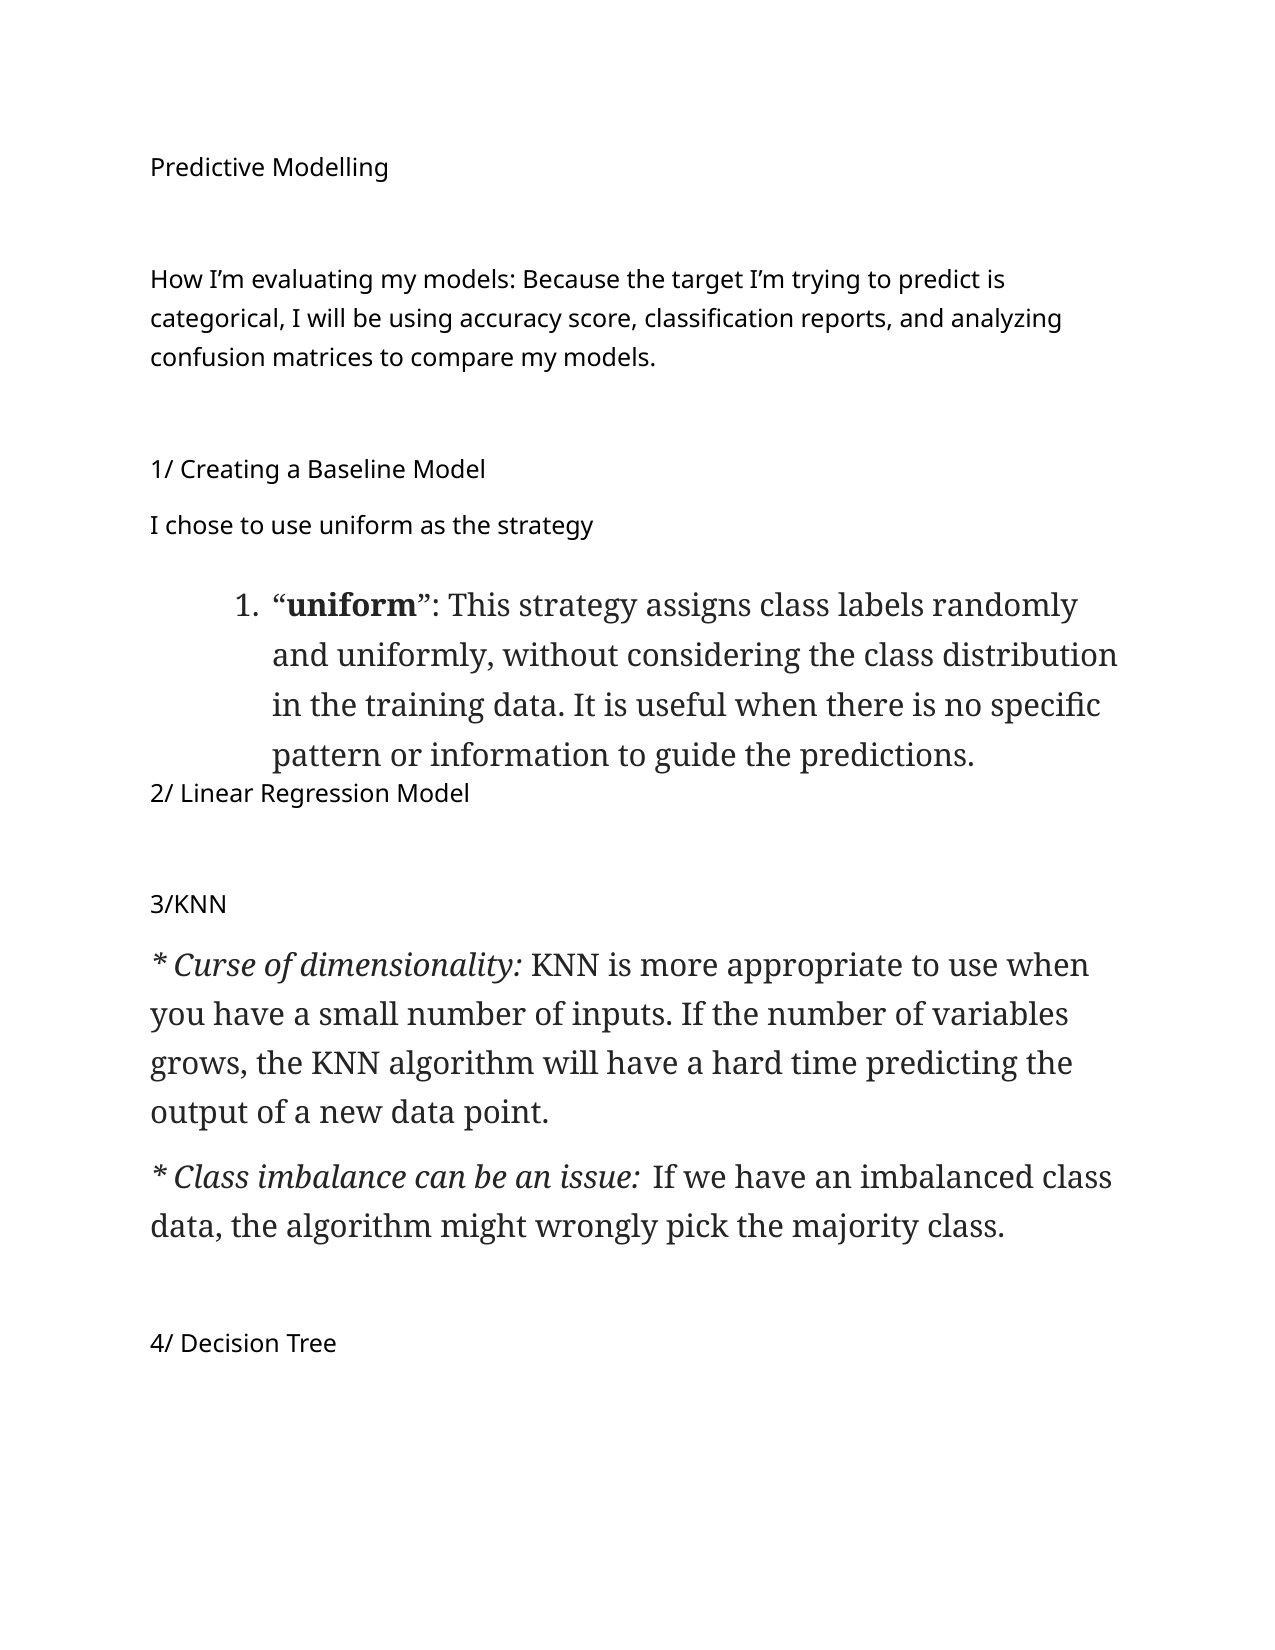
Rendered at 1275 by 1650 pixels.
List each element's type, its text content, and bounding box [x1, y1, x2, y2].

text 3/KNN [150, 887, 1125, 921]
list “uniform”: This strategy assigns class labels randomly and uniformly, without considering the class distribution in the training data. It is useful when there is no specific pattern or information to guide the predictions. [234, 575, 1125, 775]
text 4/ Decision Tree [150, 1326, 1125, 1360]
text I chose to use uniform as the strategy [150, 507, 1125, 542]
text * Class imbalance can be an issue: If we have an imbalanced class data, the algorithm might wrongly pick the majority class. [150, 1155, 1125, 1247]
text * Curse of dimensionality: KNN is more appropriate to use when you have a small number of inputs. If the number of variables grows, the KNN algorithm will have a hard time predicting the output of a new data point. [150, 943, 1125, 1132]
text How I’m evaluating my models: Because the target I’m trying to predict is categorical, I will be using accuracy score, classification reports, and analyzing confusion matrices to compare my models. [150, 262, 1125, 374]
text Predictive Modelling [150, 150, 1125, 184]
text 2/ Linear Regression Model [150, 775, 1125, 809]
text 1/ Creating a Baseline Model [150, 452, 1125, 486]
